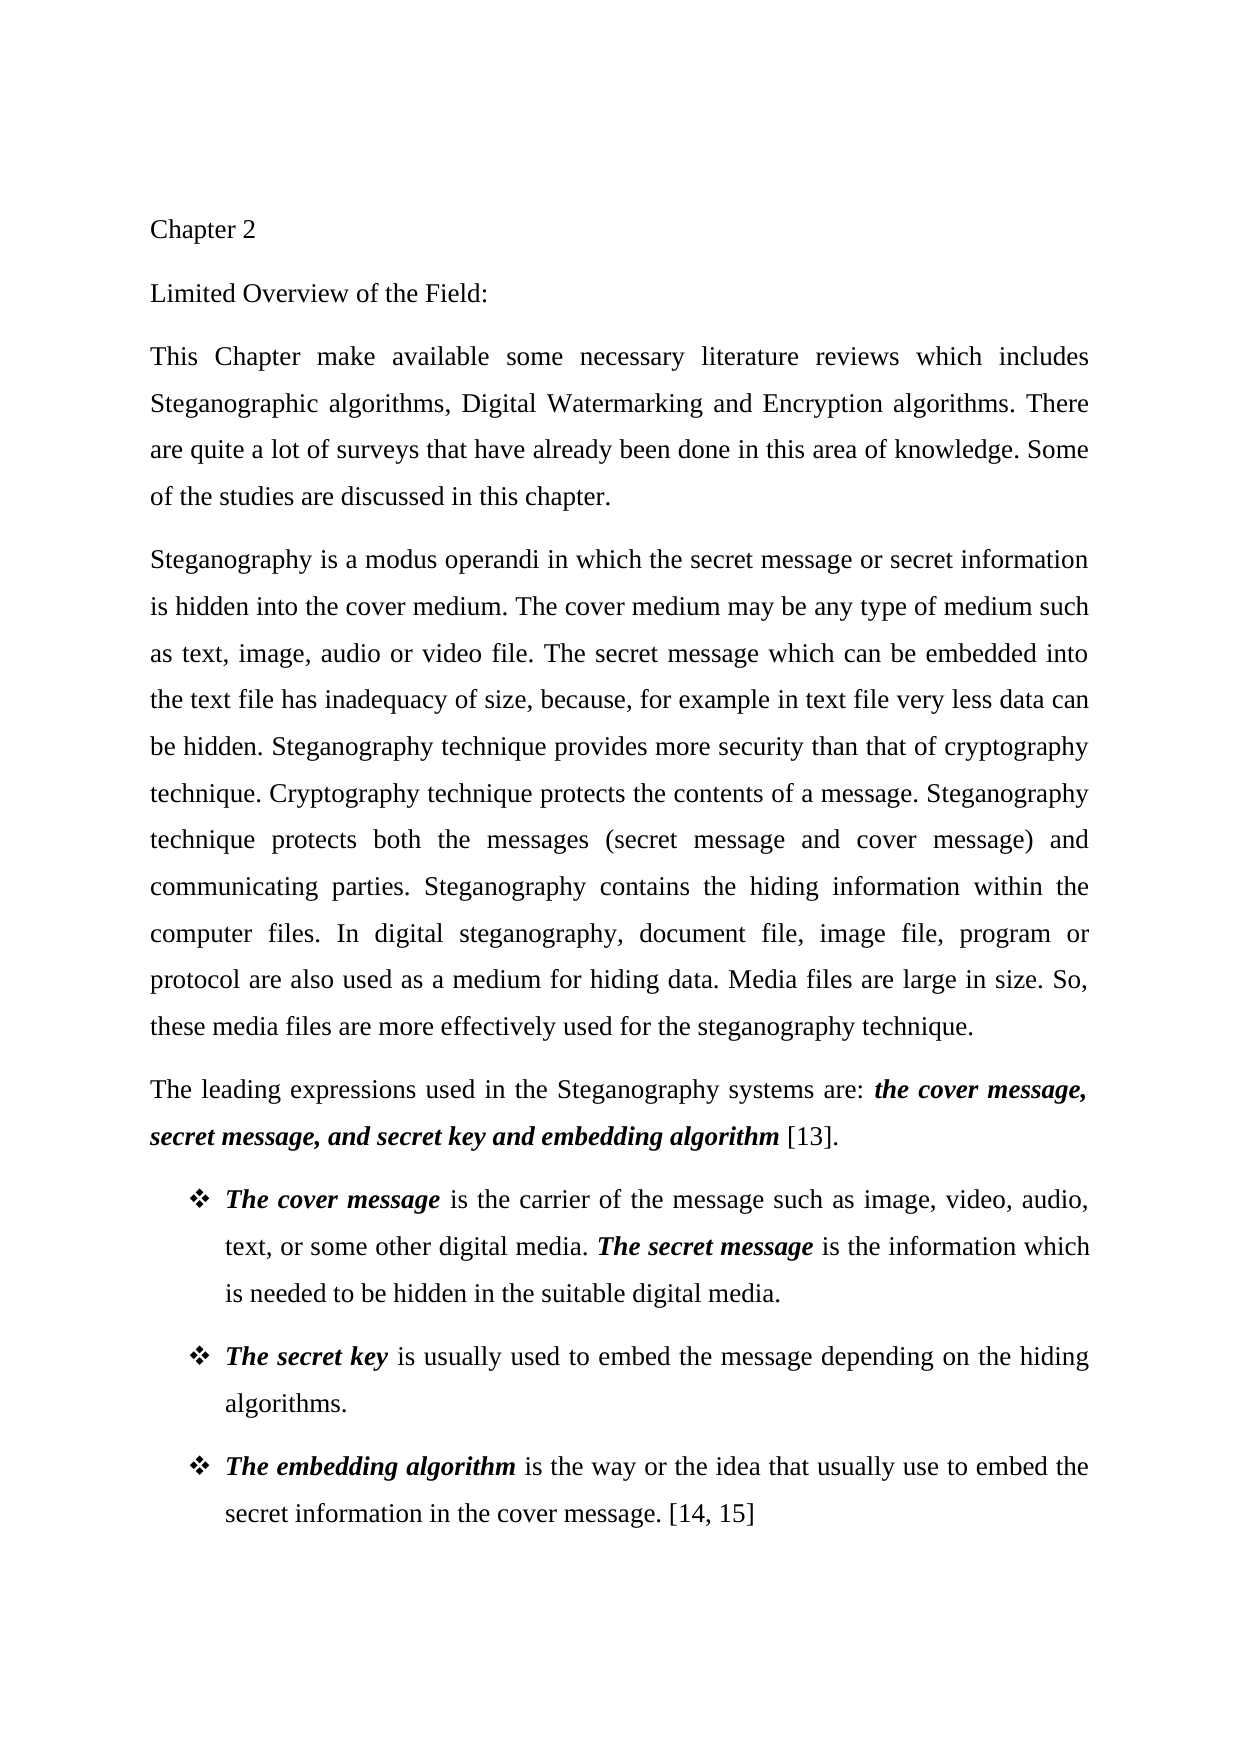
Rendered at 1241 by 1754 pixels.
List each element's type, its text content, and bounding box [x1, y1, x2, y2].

text Limited Overview of the Field: [150, 277, 1090, 308]
list The cover message is the carrier of the message such as image, video, audio, text, or some other digital media. The secret message is the information which is needed to be hidden in the suitable digital media. [187, 1183, 1090, 1308]
text The leading expressions used in the Steganography systems are: the cover message, secret message, and secret key and embedding algorithm [13]. [150, 1073, 1090, 1151]
text Steganography is a modus operandi in which the secret message or secret information is hidden into the cover medium. The cover medium may be any type of medium such as text, image, audio or video file. The secret message which can be embedded into the text file has inadequacy of size, because, for example in text file very less data can be hidden. Steganography technique provides more security than that of cryptography technique. Cryptography technique protects the contents of a message. Steganography technique protects both the messages (secret message and cover message) and communicating parties. Steganography contains the hiding information within the computer files. In digital steganography, document file, image file, program or protocol are also used as a medium for hiding data. Media files are large in size. So, these media files are more effectively used for the steganography technique. [150, 543, 1090, 1041]
list The secret key is usually used to embed the message depending on the hiding algorithms. [187, 1340, 1090, 1418]
text Chapter 2 [150, 213, 1090, 244]
list The embedding algorithm is the way or the idea that usually use to embed the secret information in the cover message. [14, 15] [187, 1450, 1090, 1528]
text This Chapter make available some necessary literature reviews which includes Steganographic algorithms, Digital Watermarking and Encryption algorithms. There are quite a lot of surveys that have already been done in this area of knowledge. Some of the studies are discussed in this chapter. [150, 340, 1090, 511]
